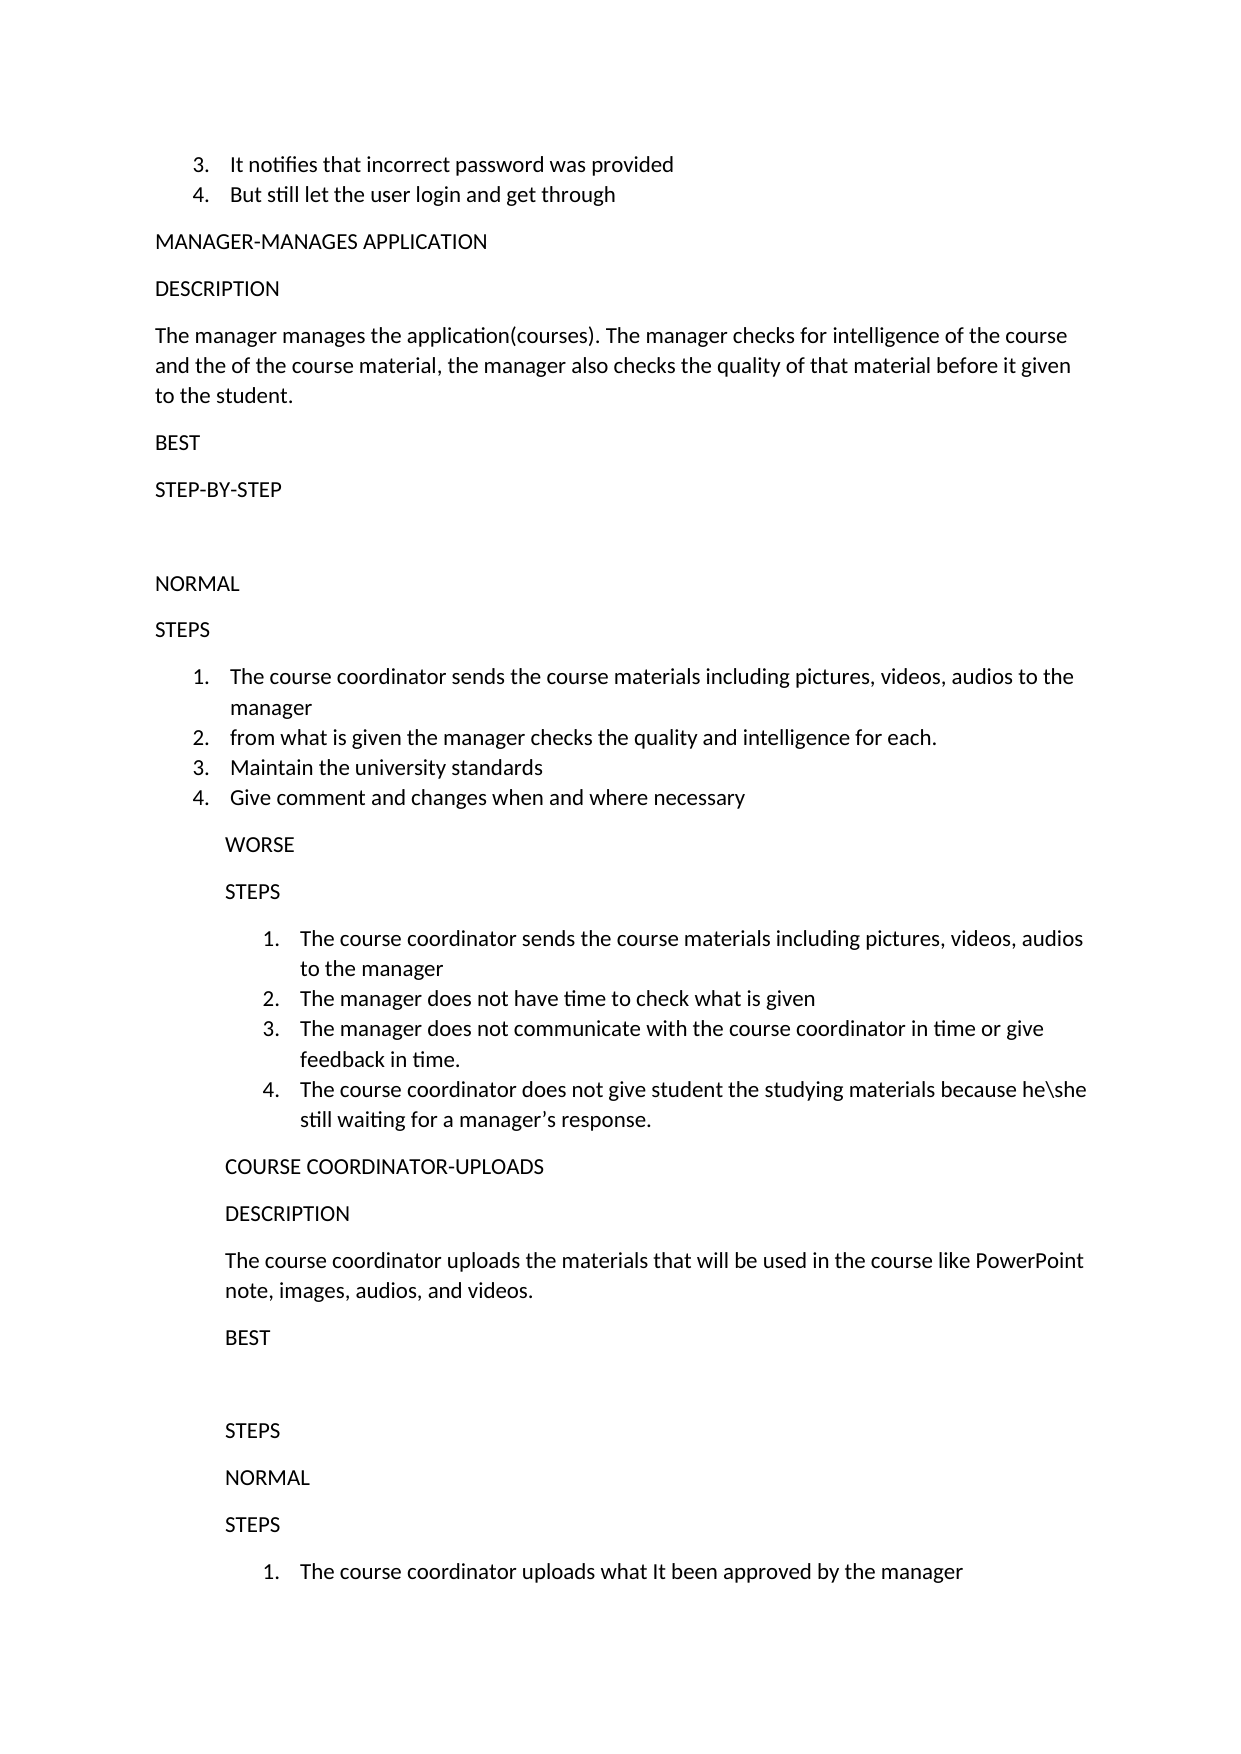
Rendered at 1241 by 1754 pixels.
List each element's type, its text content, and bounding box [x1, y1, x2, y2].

text COURSE COORDINATOR-UPLOADS [225, 1152, 1090, 1180]
list The manager does not have time to check what is given [262, 984, 1090, 1012]
text BEST [225, 1323, 1090, 1351]
text MANAGER-MANAGES APPLICATION [155, 227, 1090, 255]
list But still let the user login and get through [192, 180, 1090, 208]
list The course coordinator sends the course materials including pictures, videos, audios to the manager [262, 924, 1090, 982]
text NORMAL [225, 1463, 1090, 1492]
text STEP-BY-STEP [155, 475, 1090, 503]
text STEPS [155, 616, 1090, 644]
text NORMAL [155, 569, 1090, 597]
text STEPS [225, 1417, 1090, 1445]
list The course coordinator sends the course materials including pictures, videos, audios to the manager [192, 662, 1090, 721]
text The course coordinator uploads the materials that will be used in the course like PowerPoint note, images, audios, and videos. [225, 1246, 1090, 1304]
list Maintain the university standards [192, 753, 1090, 781]
text The manager manages the application(courses). The manager checks for intelligence of the course and the of the course material, the manager also checks the quality of that material before it given to the student. [155, 321, 1090, 409]
list The manager does not communicate with the course coordinator in time or give feedback in time. [262, 1014, 1090, 1073]
list The course coordinator uploads what It been approved by the manager [262, 1557, 1090, 1585]
list from what is given the manager checks the quality and intelligence for each. [192, 723, 1090, 751]
text STEPS [225, 877, 1090, 905]
text STEPS [225, 1510, 1090, 1538]
text BEST [155, 428, 1090, 456]
text DESCRIPTION [225, 1199, 1090, 1227]
list The course coordinator does not give student the studying materials because he\she still waiting for a manager’s response. [262, 1075, 1090, 1133]
list It notifies that incorrect password was provided [192, 150, 1090, 178]
text WORSE [225, 830, 1090, 858]
text DESCRIPTION [155, 274, 1090, 302]
list Give comment and changes when and where necessary [192, 783, 1090, 811]
